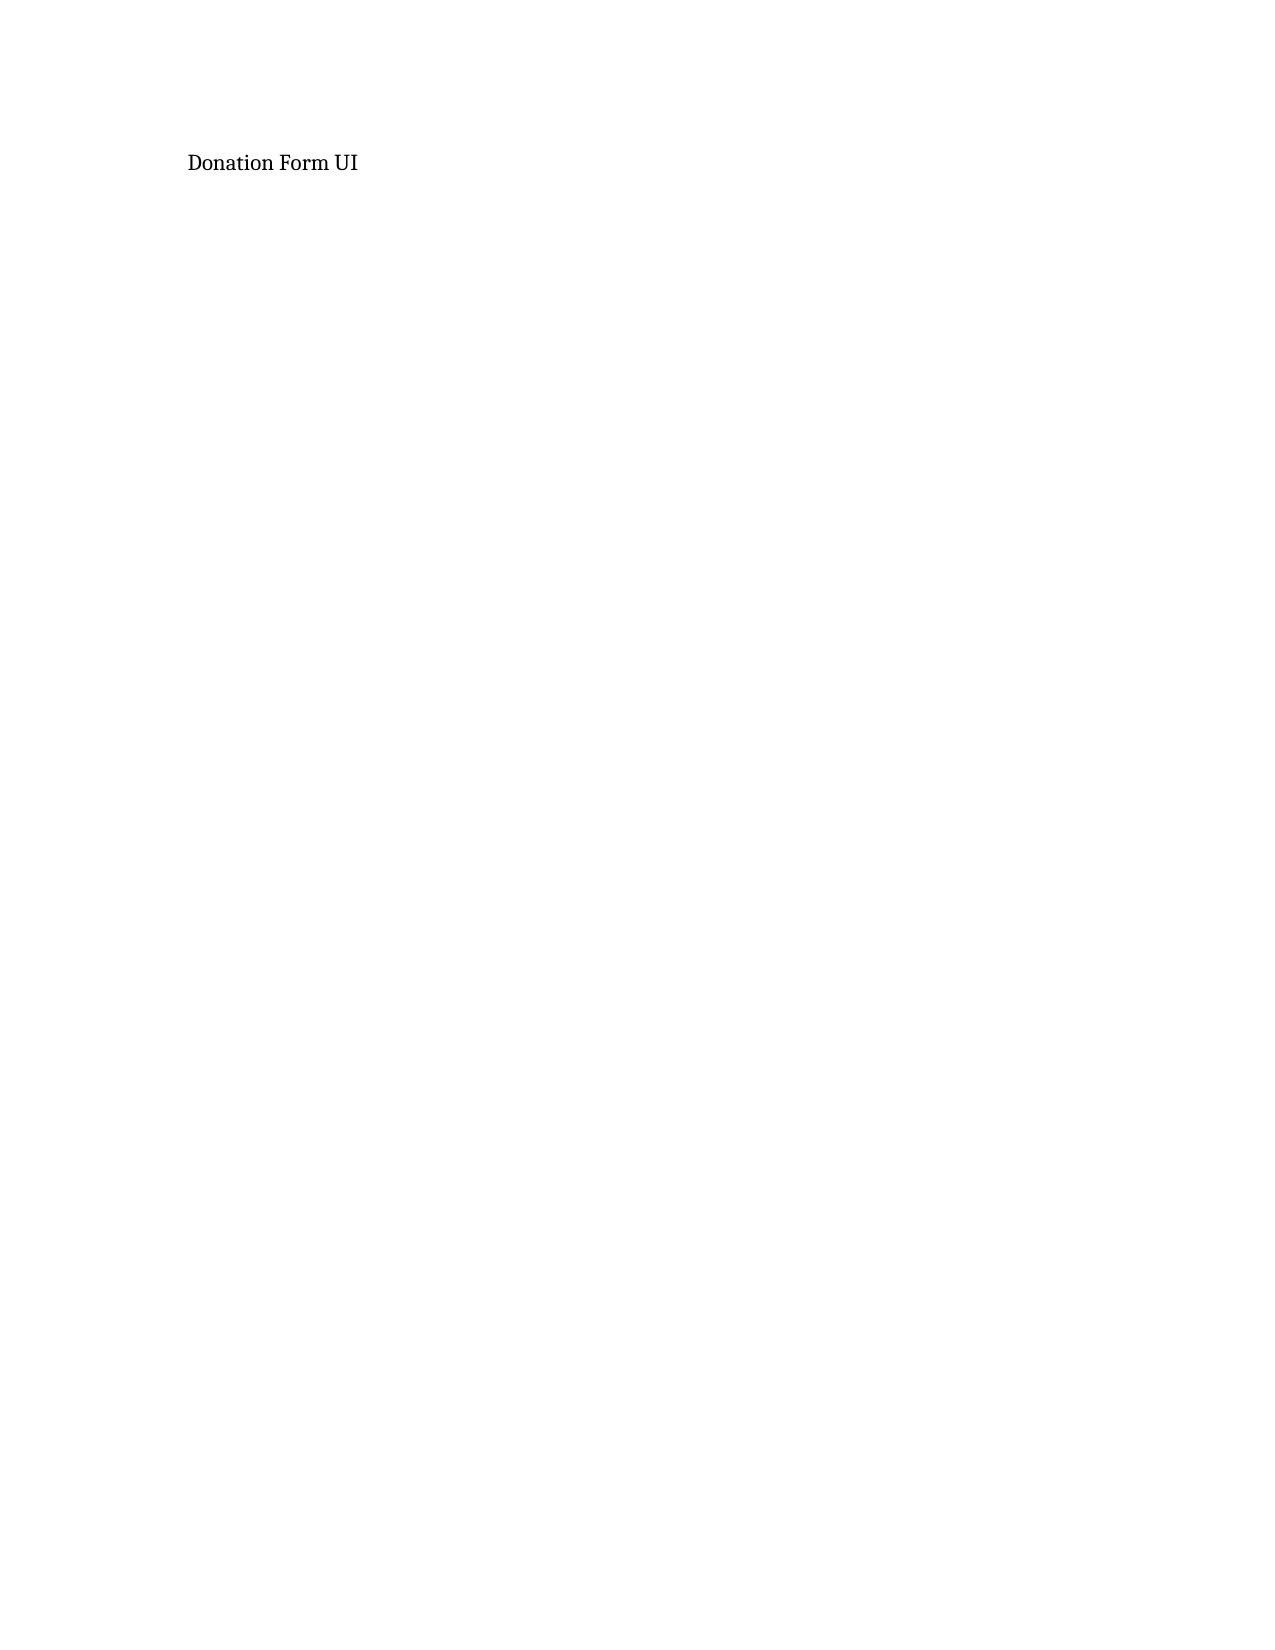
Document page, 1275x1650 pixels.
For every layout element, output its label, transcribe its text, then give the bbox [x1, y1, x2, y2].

text Donation Form UI [187, 150, 1087, 176]
